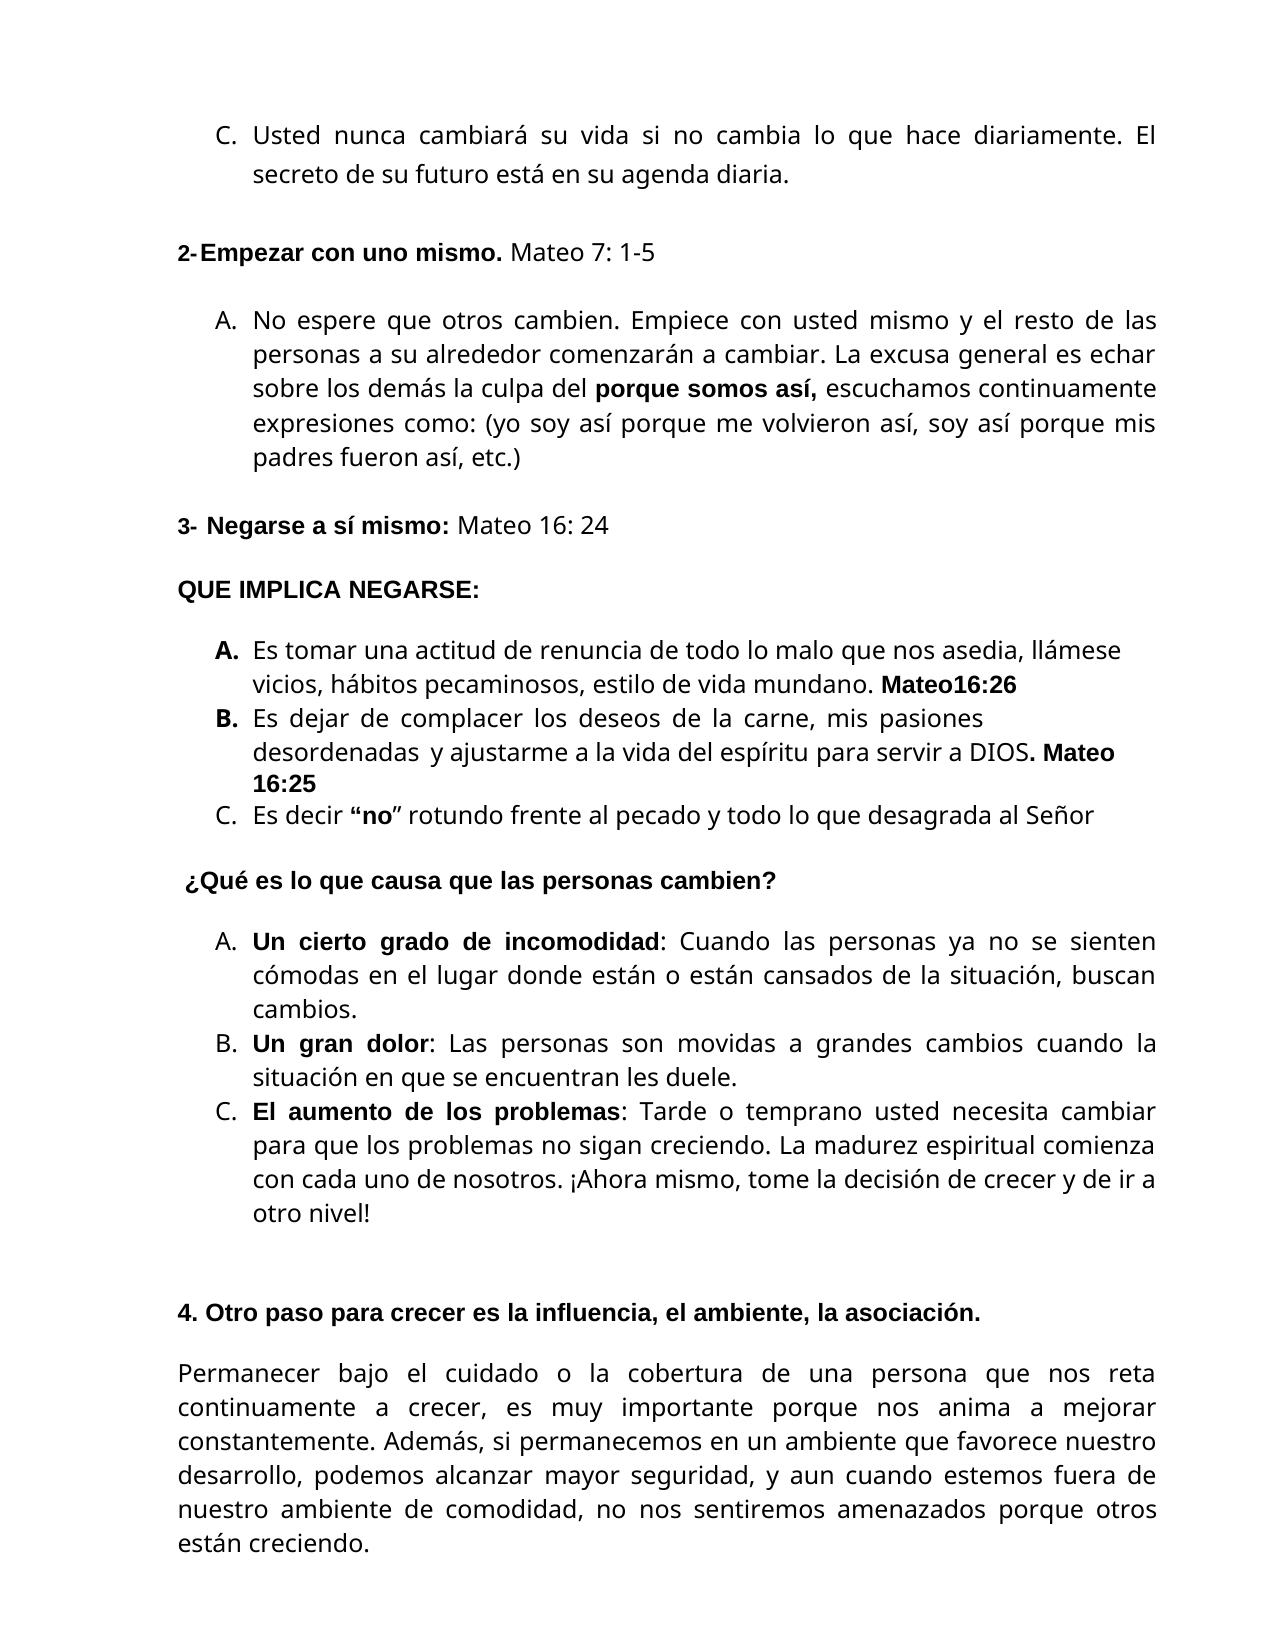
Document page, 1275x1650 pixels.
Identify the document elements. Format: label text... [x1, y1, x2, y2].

list Es decir “no” rotundo frente al pecado y todo lo que desagrada al Señor [215, 798, 1242, 832]
subtitle ¿Qué es lo que causa que las personas cambien? [184, 866, 1242, 895]
subtitle Otro paso para crecer es la influencia, el ambiente, la asociación. [177, 1298, 1242, 1327]
list Un gran dolor: Las personas son movidas a grandes cambios cuando la situación en que se encuentran les duele. [215, 1026, 1157, 1094]
list El aumento de los problemas: Tarde o temprano usted necesita cambiar para que los problemas no sigan creciendo. La madurez espiritual comienza con cada uno de nosotros. ¡Ahora mismo, tome la decisión de crecer y de ir a otro nivel! [215, 1094, 1157, 1230]
list Es dejar de complacer los deseos de la carne, mis pasiones desordenadas y ajustarme a la vida del espíritu para servir a DIOS. Mateo 16:25 [215, 701, 1157, 798]
list Un cierto grado de incomodidad: Cuando las personas ya no se sienten cómodas en el lugar donde están o están cansados de la situación, buscan cambios. [215, 923, 1157, 1026]
list Usted nunca cambiará su vida si no cambia lo que hace diariamente. El secreto de su futuro está en su agenda diaria. [215, 118, 1157, 191]
list No espere que otros cambien. Empiece con usted mismo y el resto de las personas a su alrededor comenzarán a cambiar. La excusa general es echar sobre los demás la culpa del porque somos así, escuchamos continuamente expresiones como: (yo soy así porque me volvieron así, soy así porque mis padres fueron así, etc.) [215, 303, 1157, 473]
subtitle QUE IMPLICA NEGARSE: [177, 575, 1242, 604]
text Permanecer bajo el cuidado o la cobertura de una persona que nos reta continuamente a crecer, es muy importante porque nos anima a mejorar constantemente. Además, si permanecemos en un ambiente que favorece nuestro desarrollo, podemos alcanzar mayor seguridad, y aun cuando estemos fuera de nuestro ambiente de comodidad, no nos sentiremos amenazados porque otros están creciendo. [177, 1356, 1157, 1560]
list Empezar con uno mismo. Mateo 7: 1-5 [177, 235, 1242, 269]
list Negarse a sí mismo: Mateo 16: 24 [177, 507, 1242, 542]
list Es tomar una actitud de renuncia de todo lo malo que nos asedia, llámese vicios, hábitos pecaminosos, estilo de vida mundano. Mateo16:26 [215, 633, 1158, 701]
